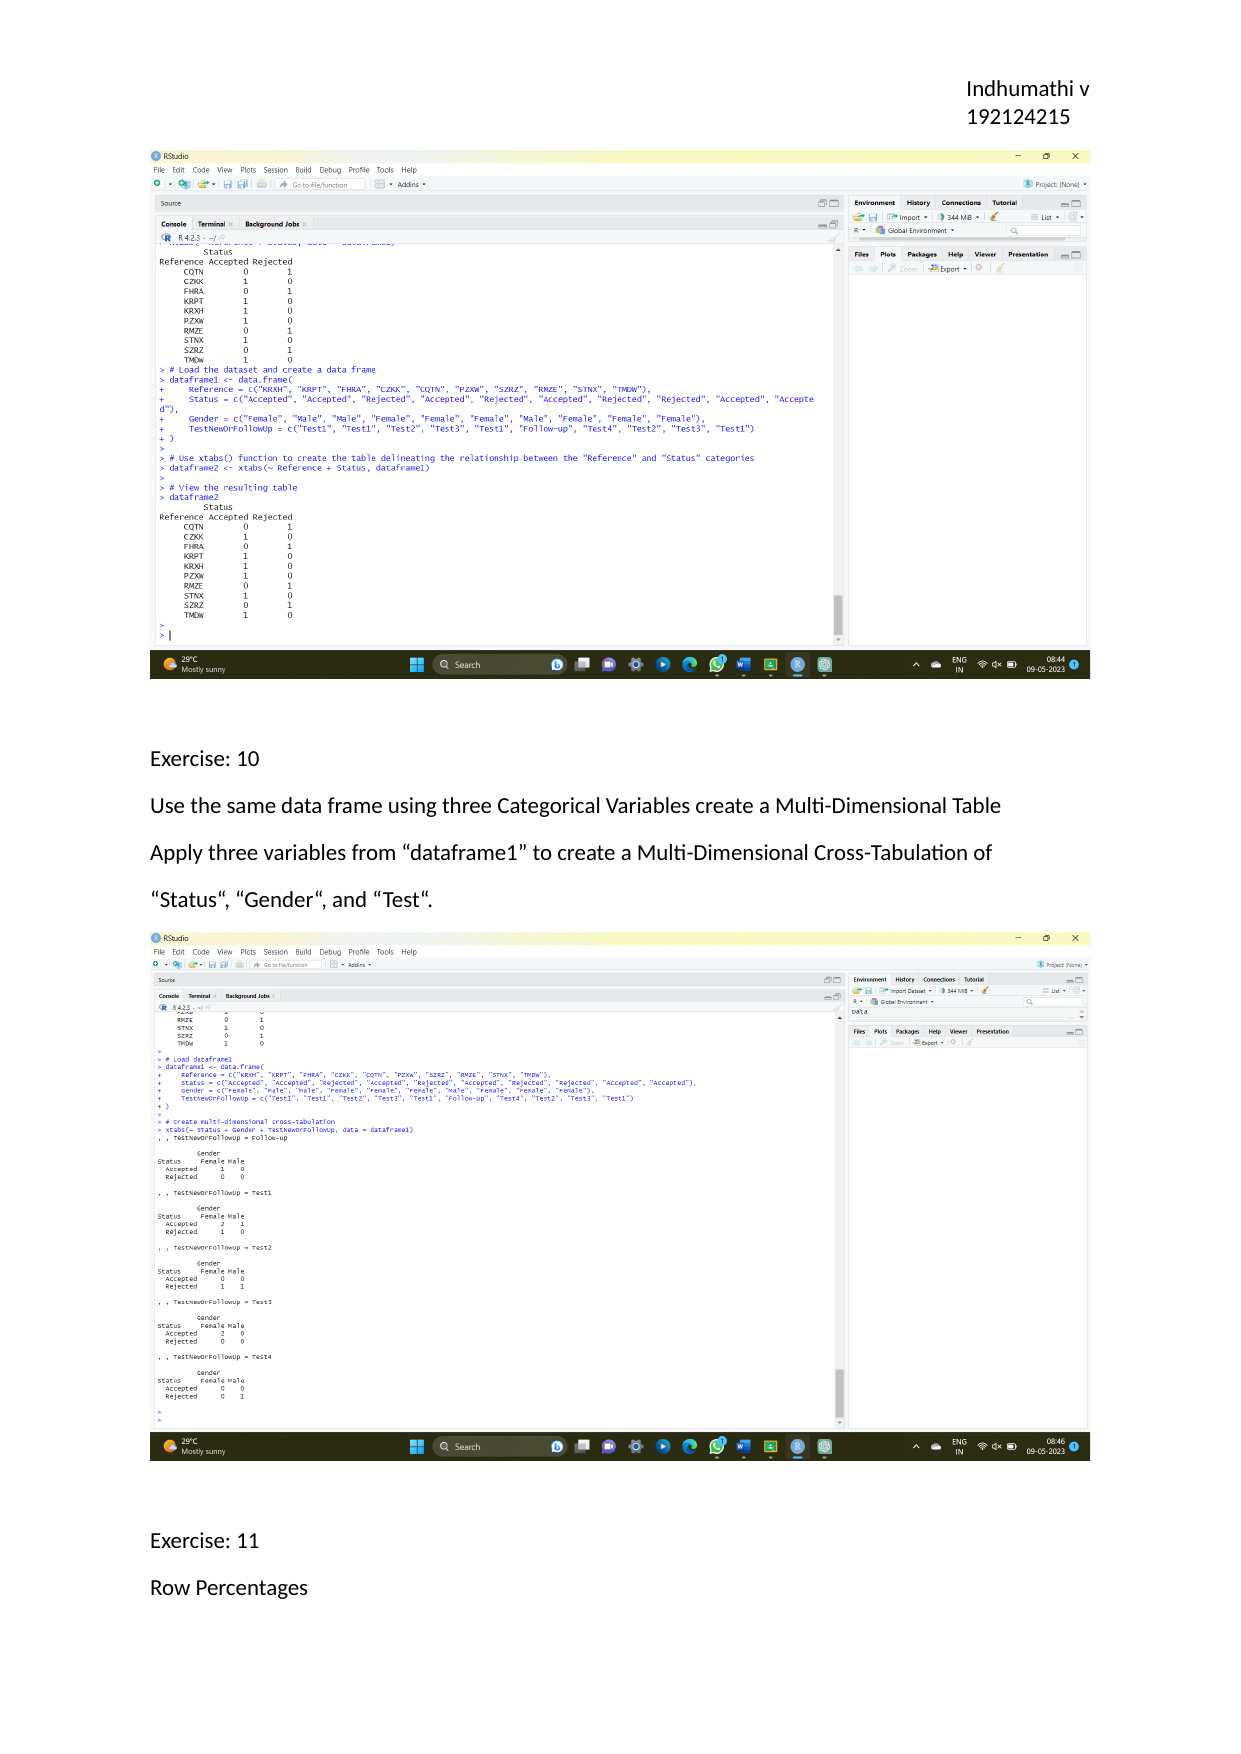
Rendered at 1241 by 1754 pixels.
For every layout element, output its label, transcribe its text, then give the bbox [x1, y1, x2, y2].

text Apply three variables from “dataframe1” to create a Multi-Dimensional Cross-Tabulation of [150, 838, 1090, 866]
text Exercise: 11 [150, 1527, 1090, 1555]
text “Status“, “Gender“, and “Test“. [150, 885, 1090, 913]
picture [150, 932, 1091, 1461]
picture [150, 150, 1091, 679]
text Use the same data frame using three Categorical Variables create a Multi-Dimensional Table [150, 791, 1090, 819]
text Row Percentages [150, 1573, 1090, 1602]
text Exercise: 10 [150, 744, 1090, 773]
